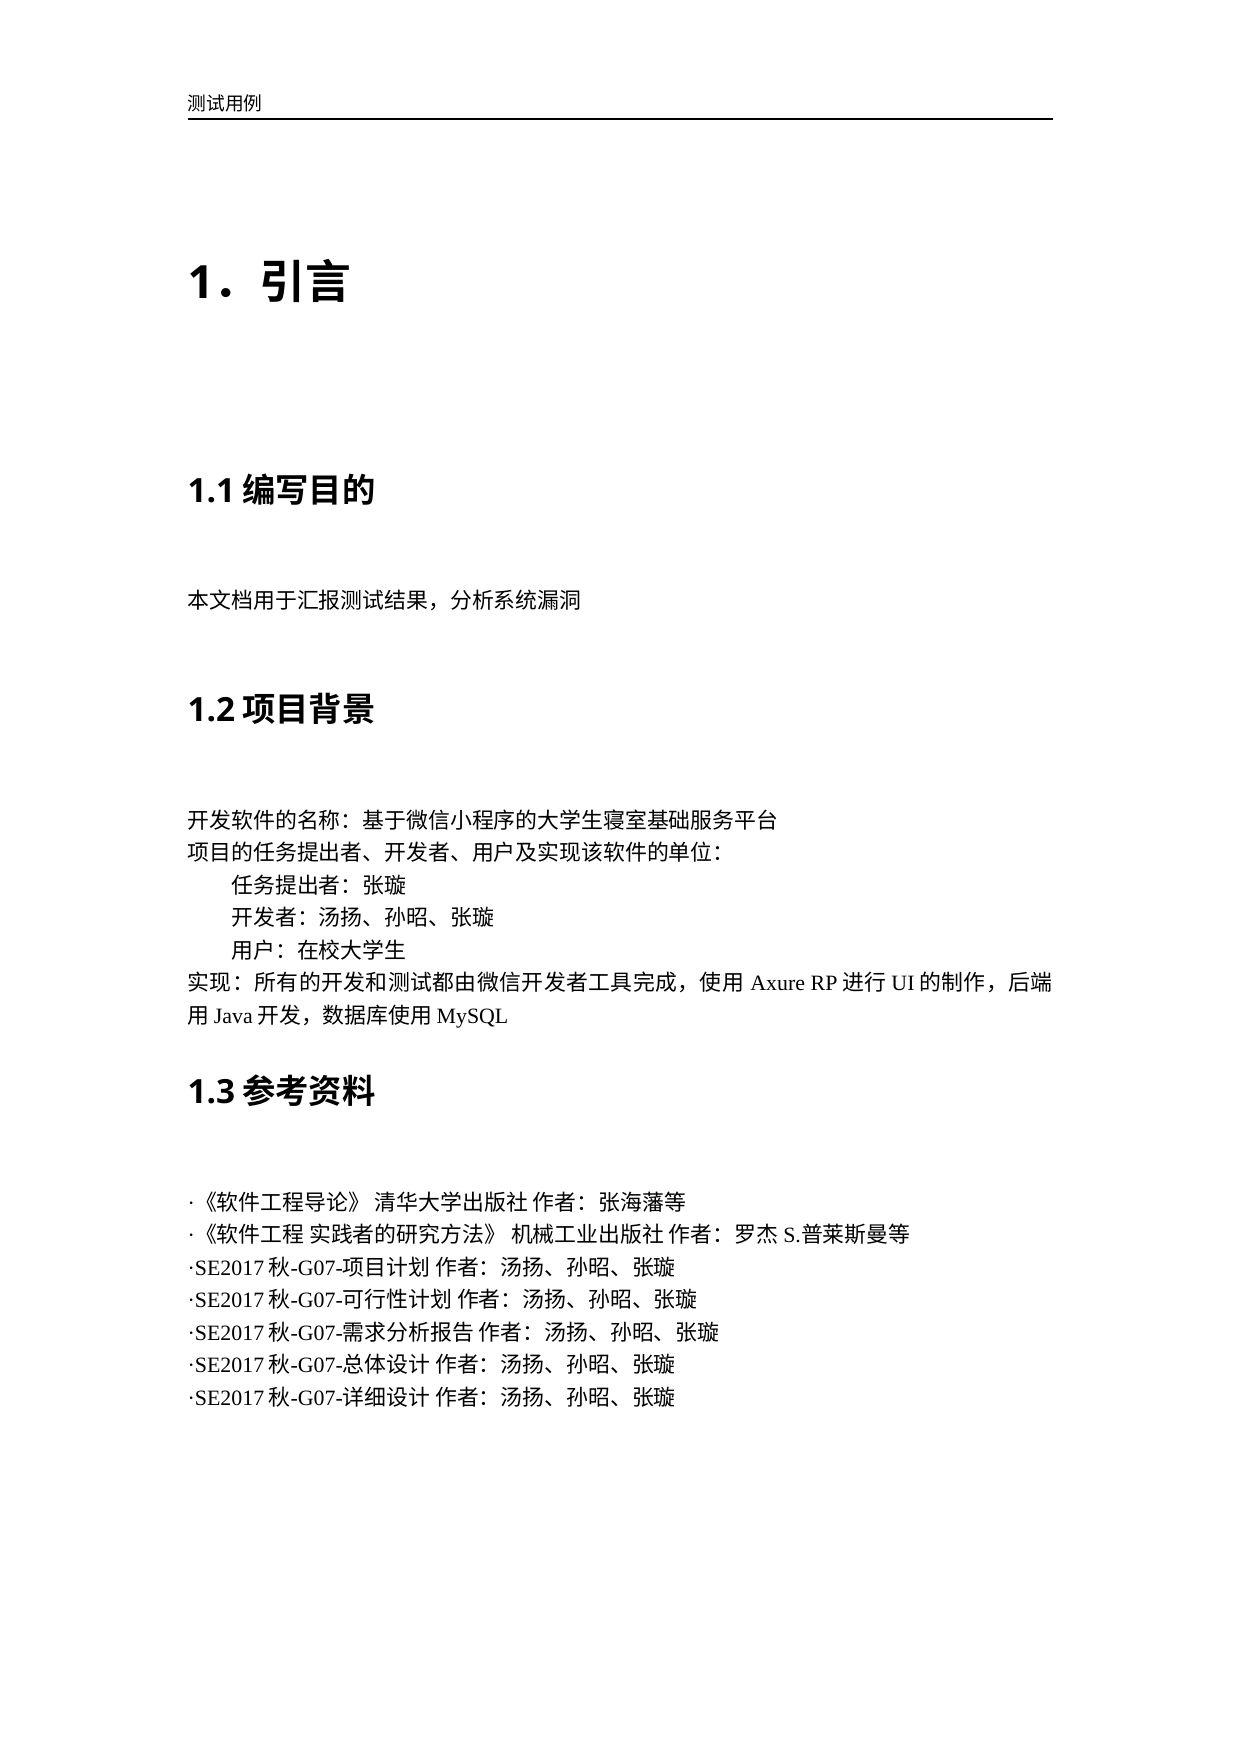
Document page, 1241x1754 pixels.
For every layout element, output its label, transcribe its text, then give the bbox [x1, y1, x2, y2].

text ·SE2017秋-G07-项目计划 作者：汤扬、孙昭、张璇 [187, 1249, 1053, 1282]
text 项目的任务提出者、开发者、用户及实现该软件的单位： [187, 835, 1053, 867]
text 本文档用于汇报测试结果，分析系统漏洞 [187, 583, 1053, 615]
text ·SE2017秋-G07-可行性计划 作者：汤扬、孙昭、张璇 [187, 1282, 1053, 1314]
text ·《软件工程 实践者的研究方法》 机械工业出版社 作者：罗杰 S.普莱斯曼等 [187, 1217, 1053, 1249]
text ·SE2017秋-G07-详细设计 作者：汤扬、孙昭、张璇 [187, 1379, 1053, 1412]
text ·SE2017秋-G07-总体设计 作者：汤扬、孙昭、张璇 [187, 1347, 1053, 1379]
text 实现：所有的开发和测试都由微信开发者工具完成，使用Axure RP进行UI的制作，后端用Java开发，数据库使用MySQL [187, 965, 1053, 1030]
text 任务提出者：张璇 [187, 867, 1053, 900]
text 用户：在校大学生 [187, 932, 1053, 965]
subtitle 1．引言 [187, 230, 1053, 327]
subtitle 1.3参考资料 [187, 1057, 1053, 1122]
text ·《软件工程导论》 清华大学出版社 作者：张海藩等 [187, 1184, 1053, 1217]
text 开发软件的名称：基于微信小程序的大学生寝室基础服务平台 [187, 802, 1053, 835]
subtitle 1.2项目背景 [187, 675, 1053, 740]
subtitle 1.1编写目的 [187, 455, 1053, 520]
text 开发者：汤扬、孙昭、张璇 [187, 900, 1053, 932]
text ·SE2017秋-G07-需求分析报告 作者：汤扬、孙昭、张璇 [187, 1314, 1053, 1347]
